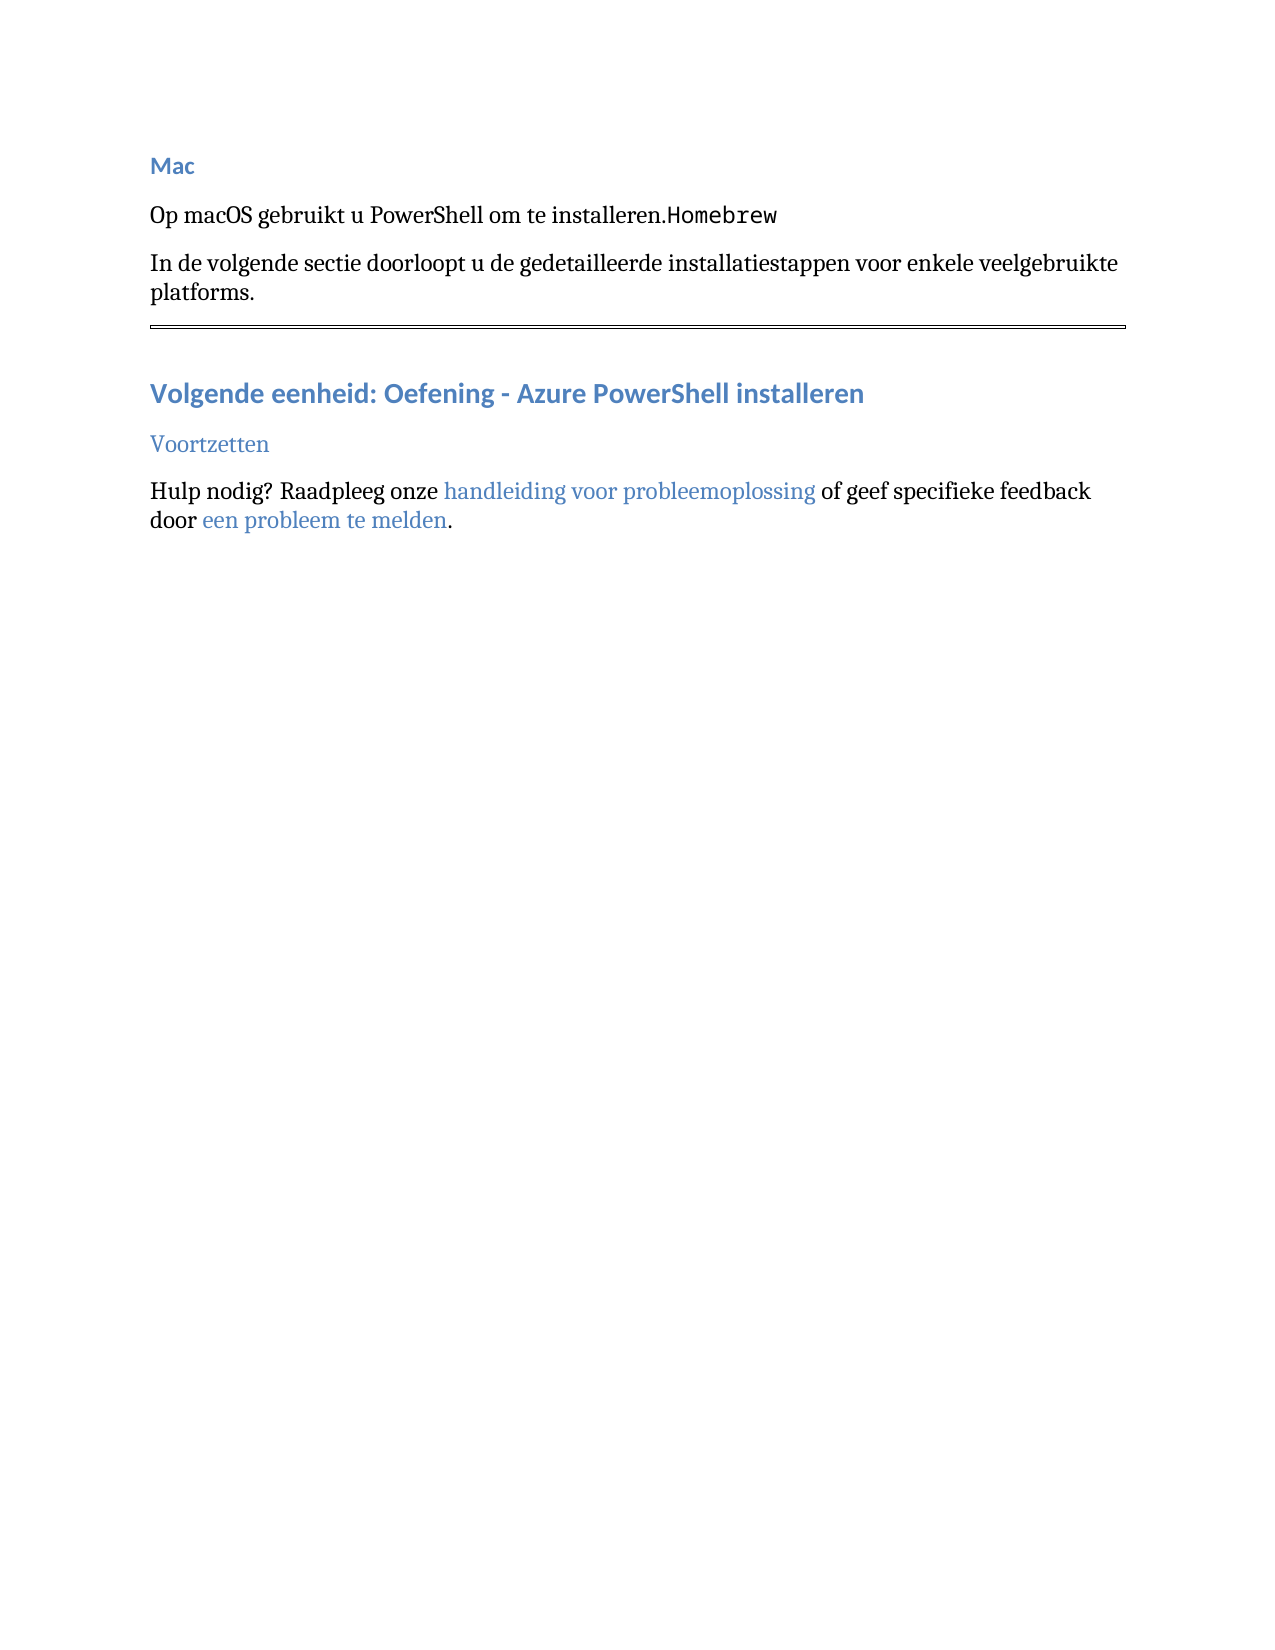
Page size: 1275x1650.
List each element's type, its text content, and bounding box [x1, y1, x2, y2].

subtitle Volgende eenheid: Oefening - Azure PowerShell installeren [150, 375, 1125, 411]
text In de volgende sectie doorloopt u de gedetailleerde installatiestappen voor enkele veelgebruikte platforms. [150, 249, 1125, 307]
text Op macOS gebruikt u PowerShell om te installeren.Homebrew [150, 199, 1125, 231]
text Voortzetten [150, 429, 1125, 458]
text Hulp nodig? Raadpleeg onze handleiding voor probleemoplossing of geef specifieke feedback door een probleem te melden. [150, 477, 1125, 534]
subtitle Mac [150, 150, 1125, 181]
